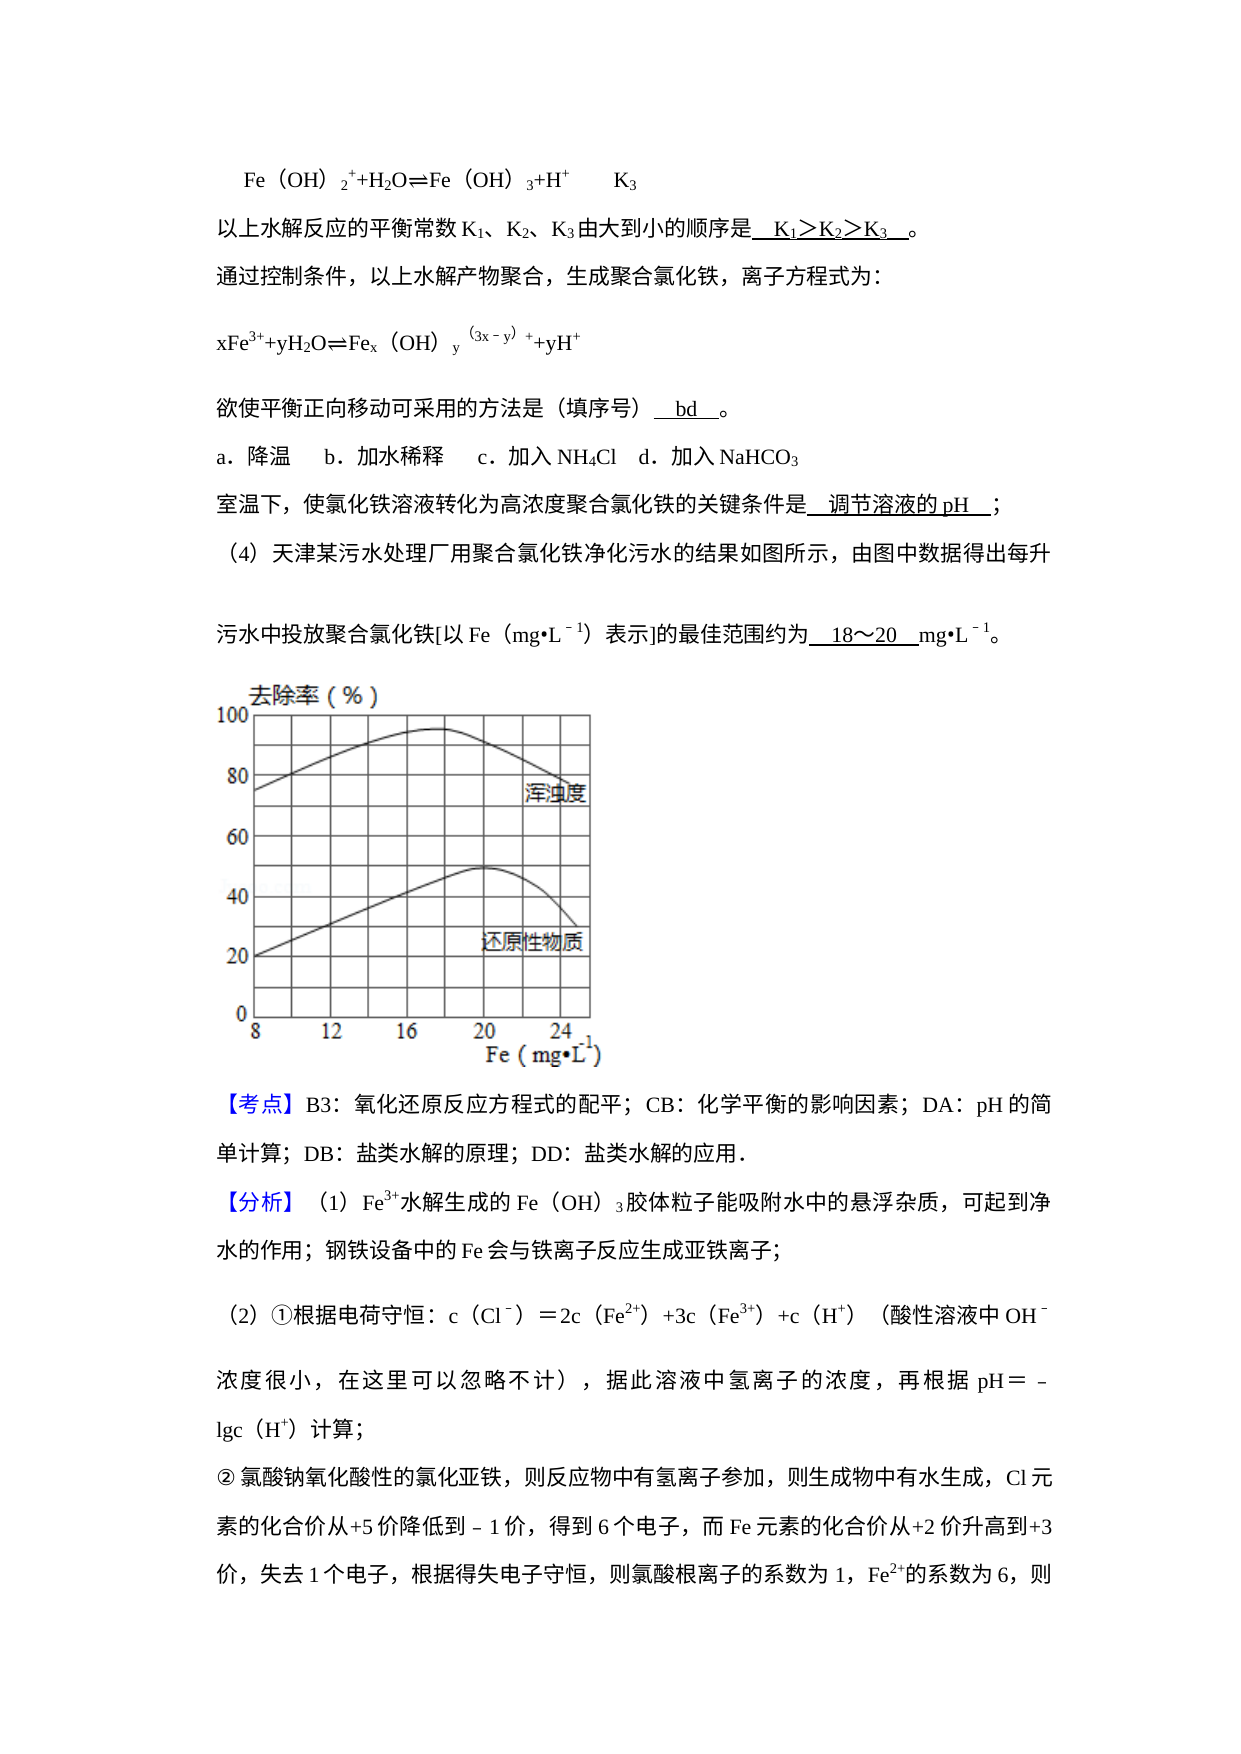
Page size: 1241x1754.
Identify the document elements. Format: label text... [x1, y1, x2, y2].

text 以上水解反应的平衡常数K1、K2、K3由大到小的顺序是 K1＞K2＞K3 。 [216, 210, 1053, 243]
text Fe（OH）2++H2O⇌Fe（OH）3+H+ K3 [216, 162, 1053, 194]
text 【考点】B3：氧化还原反应方程式的配平；CB：化学平衡的影响因素；DA：pH的简单计算；DB：盐类水解的原理；DD：盐类水解的应用．菁优网版权所有 [216, 1087, 1053, 1168]
picture [216, 682, 602, 1067]
text 【分析】（1）Fe3+水解生成的Fe（OH）3胶体粒子能吸附水中的悬浮杂质，可起到净水的作用；钢铁设备中的Fe会与铁离子反应生成亚铁离子； [216, 1184, 1053, 1265]
text 室温下，使氯化铁溶液转化为高浓度聚合氯化铁的关键条件是 调节溶液的pH ； [216, 487, 1053, 519]
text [216, 1459, 1053, 1589]
text （4）天津某污水处理厂用聚合氯化铁净化污水的结果如图所示，由图中数据得出每升污水中投放聚合氯化铁[以Fe（mg•L﹣1）表示]的最佳范围约为 18～20 mg•L﹣1。 [216, 535, 1053, 665]
text a．降温 b．加水稀释 c．加入NH4Cl d．加入NaHCO3 [216, 438, 1053, 471]
text （2）①根据电荷守恒：c（Cl﹣）＝2c（Fe2+）+3c（Fe3+）+c（H+）（酸性溶液中OH﹣浓度很小，在这里可以忽略不计），据此溶液中氢离子的浓度，再根据pH＝﹣lgc（H+）计算； [216, 1281, 1053, 1444]
text 欲使平衡正向移动可采用的方法是（填序号） bd 。 [216, 390, 1053, 423]
text xFe3++yH2O⇌Fex（OH）y（3x﹣y）++yH+ [216, 307, 1053, 372]
text 通过控制条件，以上水解产物聚合，生成聚合氯化铁，离子方程式为： [216, 259, 1053, 291]
